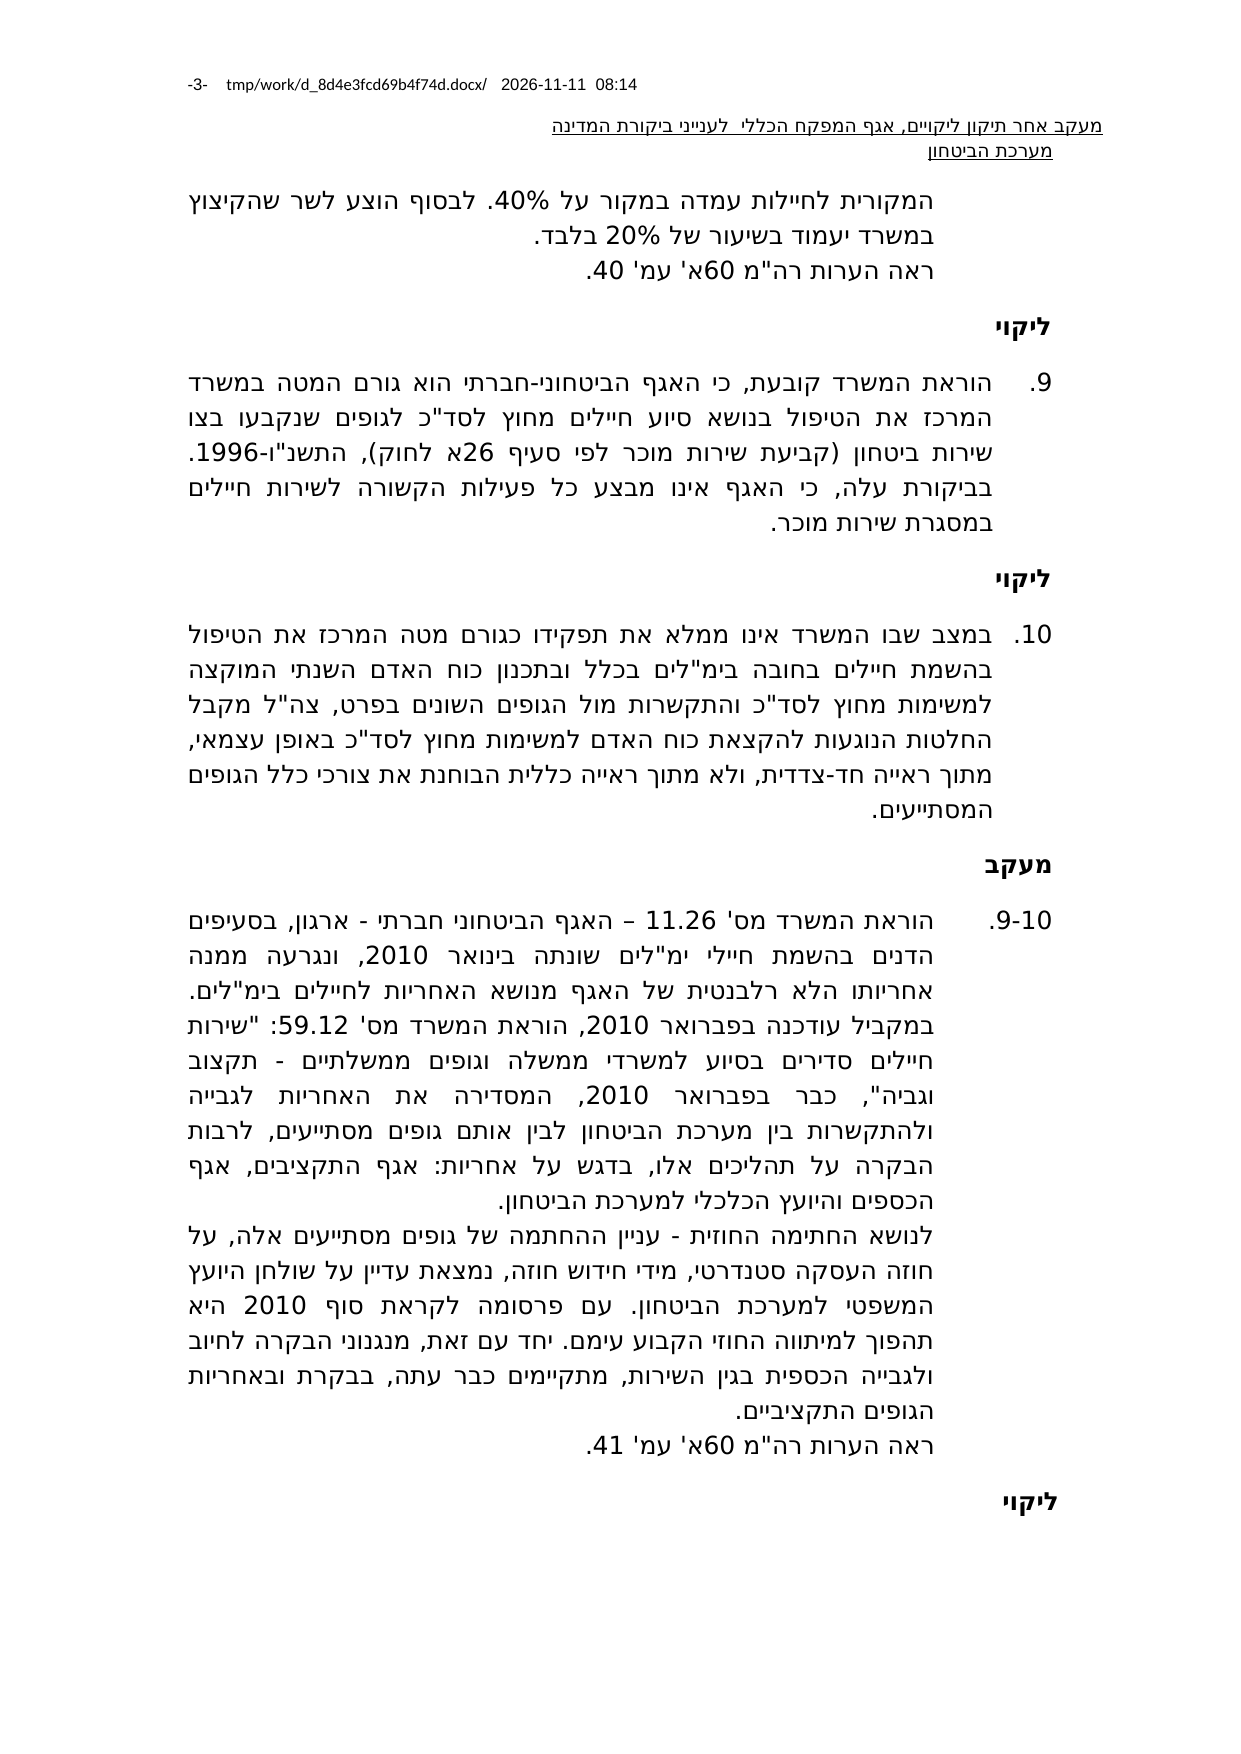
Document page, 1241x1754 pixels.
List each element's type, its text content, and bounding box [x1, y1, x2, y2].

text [187, 187, 1053, 251]
text 9-10. הוראת המשרד מס' 11.26 – האגף הביטחוני חברתי - ארגון, בסעיפים הדנים בהשמת חיילי ימ"לים שונתה בינואר 2010, ונגרעה ממנה אחריותו הלא רלבנטית של האגף מנושא האחריות לחיילים בימ"לים. במקביל עודכנה בפברואר 2010, הוראת המשרד מס' 59.12: "שירות חיילים סדירים בסיוע למשרדי ממשלה וגופים ממשלתיים - תקצוב וגביה", כבר בפברואר 2010, המסדירה את האחריות לגבייה ולהתקשרות בין מערכת הביטחון לבין אותם גופים מסתייעים, לרבות הבקרה על תהליכים אלו, בדגש על אחריות: אגף התקציבים, אגף הכספים והיועץ הכלכלי למערכת הביטחון. [187, 907, 1053, 1216]
text מעקב [187, 851, 1053, 880]
text ליקוי [187, 1487, 1059, 1517]
text ראה הערות רה"מ 60א' עמ' 40. [187, 257, 934, 286]
text ליקוי [187, 312, 1051, 342]
text 9. הוראת המשרד קובעת, כי האגף הביטחוני-חברתי הוא גורם המטה במשרד המרכז את הטיפול בנושא סיוע חיילים מחוץ לסד"כ לגופים שנקבעו בצו שירות ביטחון (קביעת שירות מוכר לפי סעיף 26א לחוק), התשנ"ו-1996. בביקורת עלה, כי האגף אינו מבצע כל פעילות הקשורה לשירות חיילים במסגרת שירות מוכר. [187, 368, 1053, 537]
text לנושא החתימה החוזית - עניין ההחתמה של גופים מסתייעים אלה, על חוזה העסקה סטנדרטי, מידי חידוש חוזה, נמצאת עדיין על שולחן היועץ המשפטי למערכת הביטחון. עם פרסומה לקראת סוף 2010 היא תהפוך למיתווה החוזי הקבוע עימם. יחד עם זאת, מנגנוני הבקרה לחיוב ולגבייה הכספית בגין השירות, מתקיימים כבר עתה, בבקרת ובאחריות הגופים התקציביים. [187, 1222, 934, 1426]
text ליקוי [187, 564, 1051, 593]
text 10. במצב שבו המשרד אינו ממלא את תפקידו כגורם מטה המרכז את הטיפול בהשמת חיילים בחובה בימ"לים בכלל ובתכנון כוח האדם השנתי המוקצה למשימות מחוץ לסד"כ והתקשרות מול הגופים השונים בפרט, צה"ל מקבל החלטות הנוגעות להקצאת כוח האדם למשימות מחוץ לסד"כ באופן עצמאי, מתוך ראייה חד-צדדית, ולא מתוך ראייה כללית הבוחנת את צורכי כלל הגופים המסתייעים. [187, 620, 1053, 824]
text ראה הערות רה"מ 60א' עמ' 41. [187, 1432, 934, 1461]
